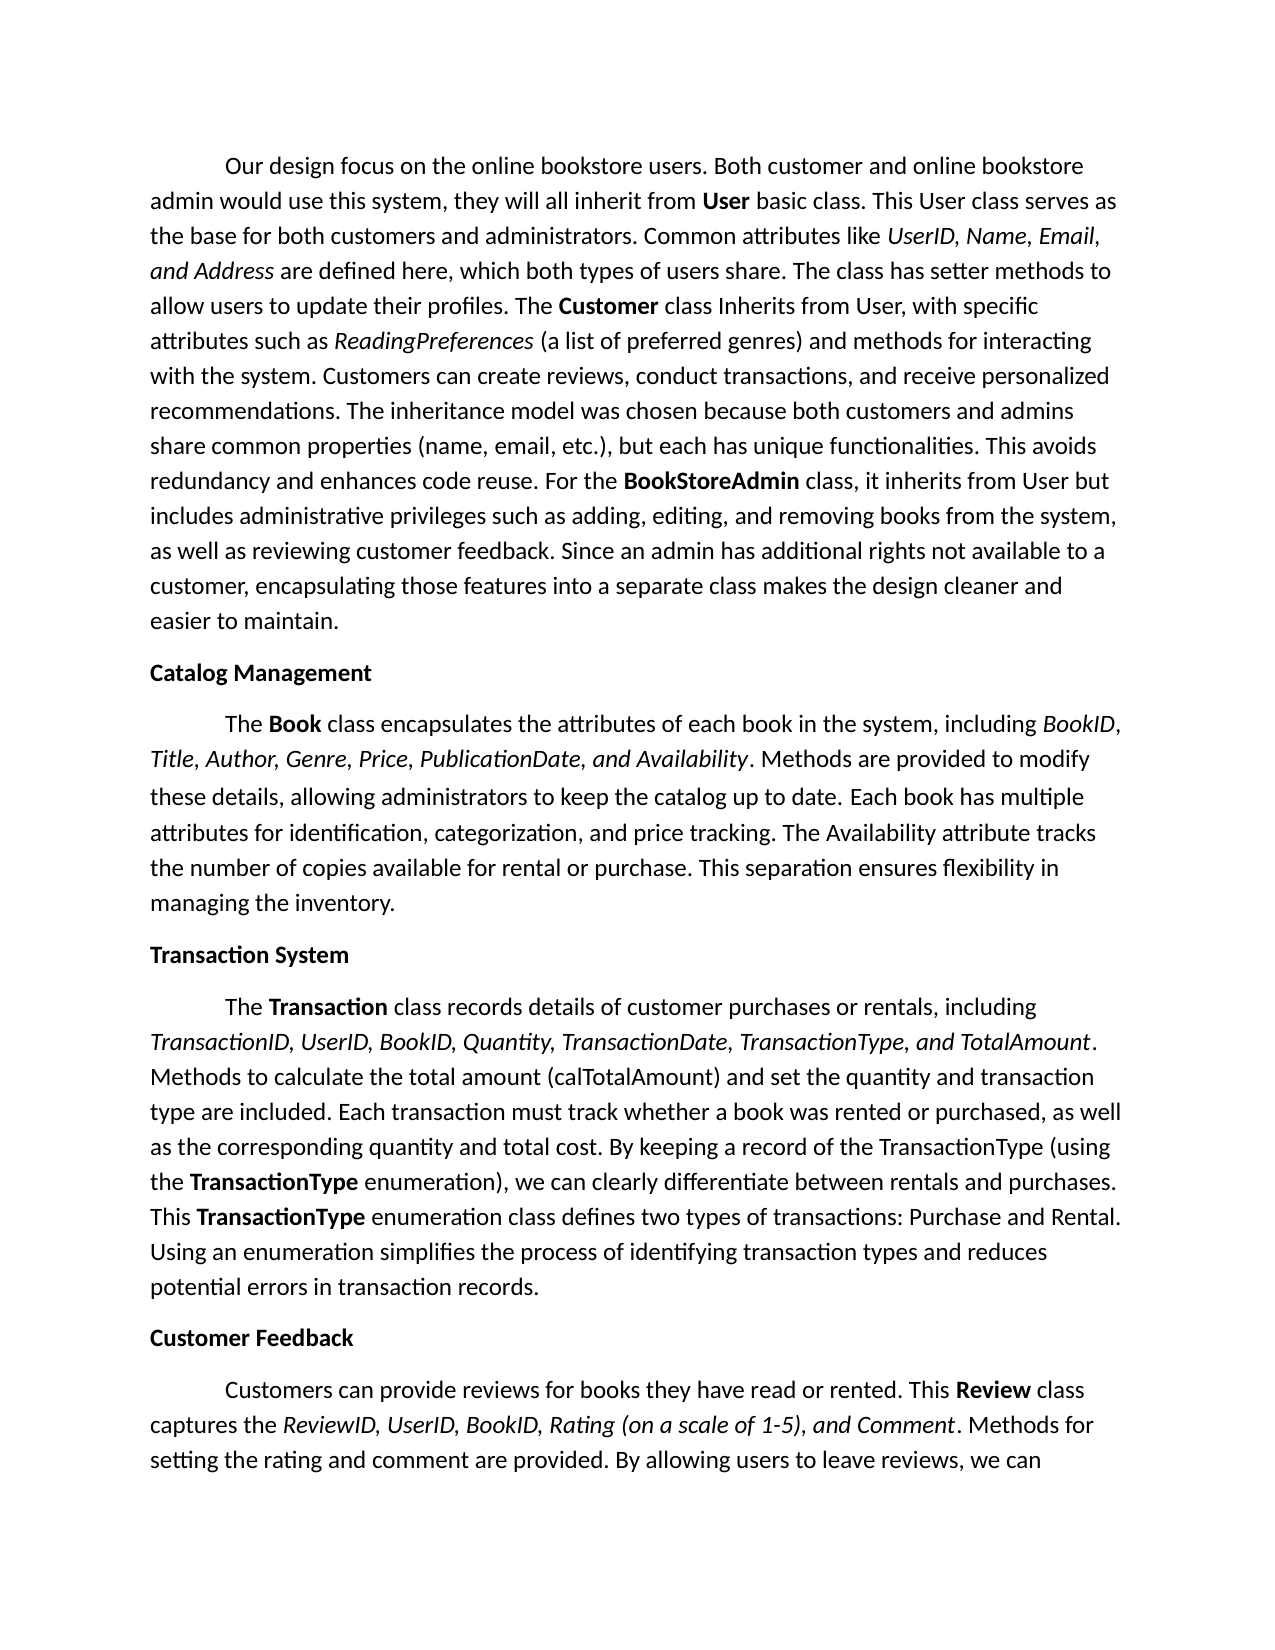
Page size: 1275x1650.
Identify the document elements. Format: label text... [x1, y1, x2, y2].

text The Book class encapsulates the attributes of each book in the system, including BookID, Title, Author, Genre, Price, PublicationDate, and Availability. Methods are provided to modify these details, allowing administrators to keep the catalog up to date. Each book has multiple attributes for identification, categorization, and price tracking. The Availability attribute tracks the number of copies available for rental or purchase. This separation ensures flexibility in managing the inventory. [150, 708, 1125, 918]
text Catalog Management [150, 657, 1125, 687]
text Transaction System [150, 939, 1125, 970]
text The Transaction class records details of customer purchases or rentals, including TransactionID, UserID, BookID, Quantity, TransactionDate, TransactionType, and TotalAmount. Methods to calculate the total amount (calTotalAmount) and set the quantity and transaction type are included. Each transaction must track whether a book was rented or purchased, as well as the corresponding quantity and total cost. By keeping a record of the TransactionType (using the TransactionType enumeration), we can clearly differentiate between rentals and purchases. This TransactionType enumeration class defines two types of transactions: Purchase and Rental. Using an enumeration simplifies the process of identifying transaction types and reduces potential errors in transaction records. [150, 991, 1125, 1301]
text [150, 1374, 1125, 1475]
text Customer Feedback [150, 1322, 1125, 1353]
text Our design focus on the online bookstore users. Both customer and online bookstore admin would use this system, they will all inherit from User basic class. This User class serves as the base for both customers and administrators. Common attributes like UserID, Name, Email, and Address are defined here, which both types of users share. The class has setter methods to allow users to update their profiles. The Customer class Inherits from User, with specific attributes such as ReadingPreferences (a list of preferred genres) and methods for interacting with the system. Customers can create reviews, conduct transactions, and receive personalized recommendations. The inheritance model was chosen because both customers and admins share common properties (name, email, etc.), but each has unique functionalities. This avoids redundancy and enhances code reuse. For the BookStoreAdmin class, it inherits from User but includes administrative privileges such as adding, editing, and removing books from the system, as well as reviewing customer feedback. Since an admin has additional rights not available to a customer, encapsulating those features into a separate class makes the design cleaner and easier to maintain. [150, 150, 1125, 636]
